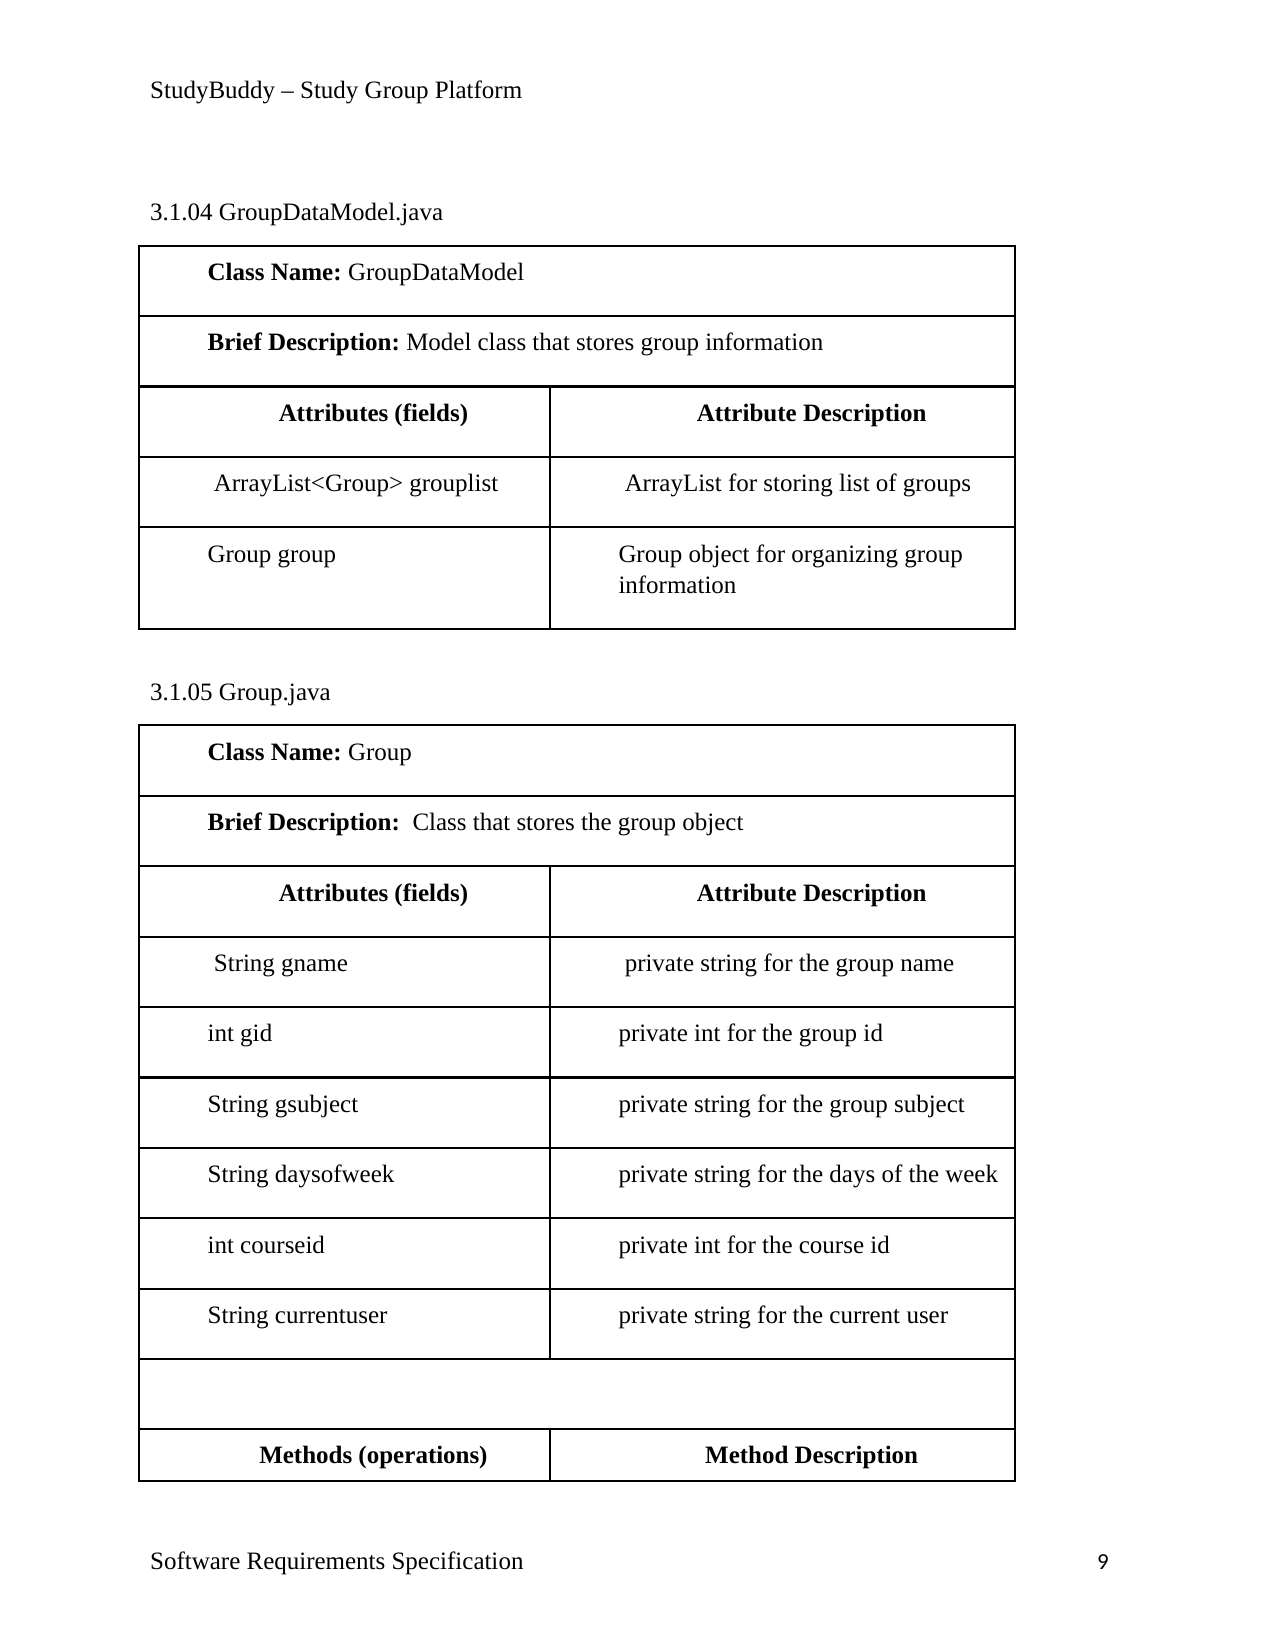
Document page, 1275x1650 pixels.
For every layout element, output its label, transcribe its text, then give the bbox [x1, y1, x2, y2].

table_cell Attribute Description [551, 867, 1014, 936]
table_cell String gsubject [140, 1079, 549, 1147]
table_cell ArrayList for storing list of groups [551, 458, 1014, 526]
table_cell String daysofweek [140, 1149, 549, 1217]
table_cell private string for the group name [551, 938, 1014, 1006]
table_cell private int for the group id [551, 1008, 1014, 1076]
table_cell int courseid [140, 1219, 549, 1288]
table_cell private int for the course id [551, 1219, 1014, 1288]
table_cell String currentuser [140, 1290, 549, 1358]
table_cell private string for the group subject [551, 1079, 1014, 1147]
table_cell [140, 1430, 549, 1479]
table_cell [140, 1360, 1014, 1428]
table_cell ArrayList<Group> grouplist [140, 458, 549, 526]
table_cell private string for the current user [551, 1290, 1014, 1358]
table_cell Group object for organizing group information [551, 528, 1014, 628]
text 3.1.05 Group.java [150, 677, 1125, 705]
table_cell String gname [140, 938, 549, 1006]
table_cell Attributes (fields) [140, 388, 549, 456]
table_cell Method Description [551, 1430, 1014, 1479]
table_cell int gid [140, 1008, 549, 1076]
table_header Class Name: Group [140, 726, 1014, 795]
text 3.1.04 GroupDataModel.java [150, 197, 1125, 226]
table_cell Attributes (fields) [140, 867, 549, 936]
table_cell Group group [140, 528, 549, 628]
table_cell private string for the days of the week [551, 1149, 1014, 1217]
table_cell Brief Description: Model class that stores group information [140, 317, 1014, 385]
table_header Class Name: GroupDataModel [140, 247, 1014, 315]
table_cell Attribute Description [551, 388, 1014, 456]
table_cell Brief Description: Class that stores the group object [140, 797, 1014, 865]
